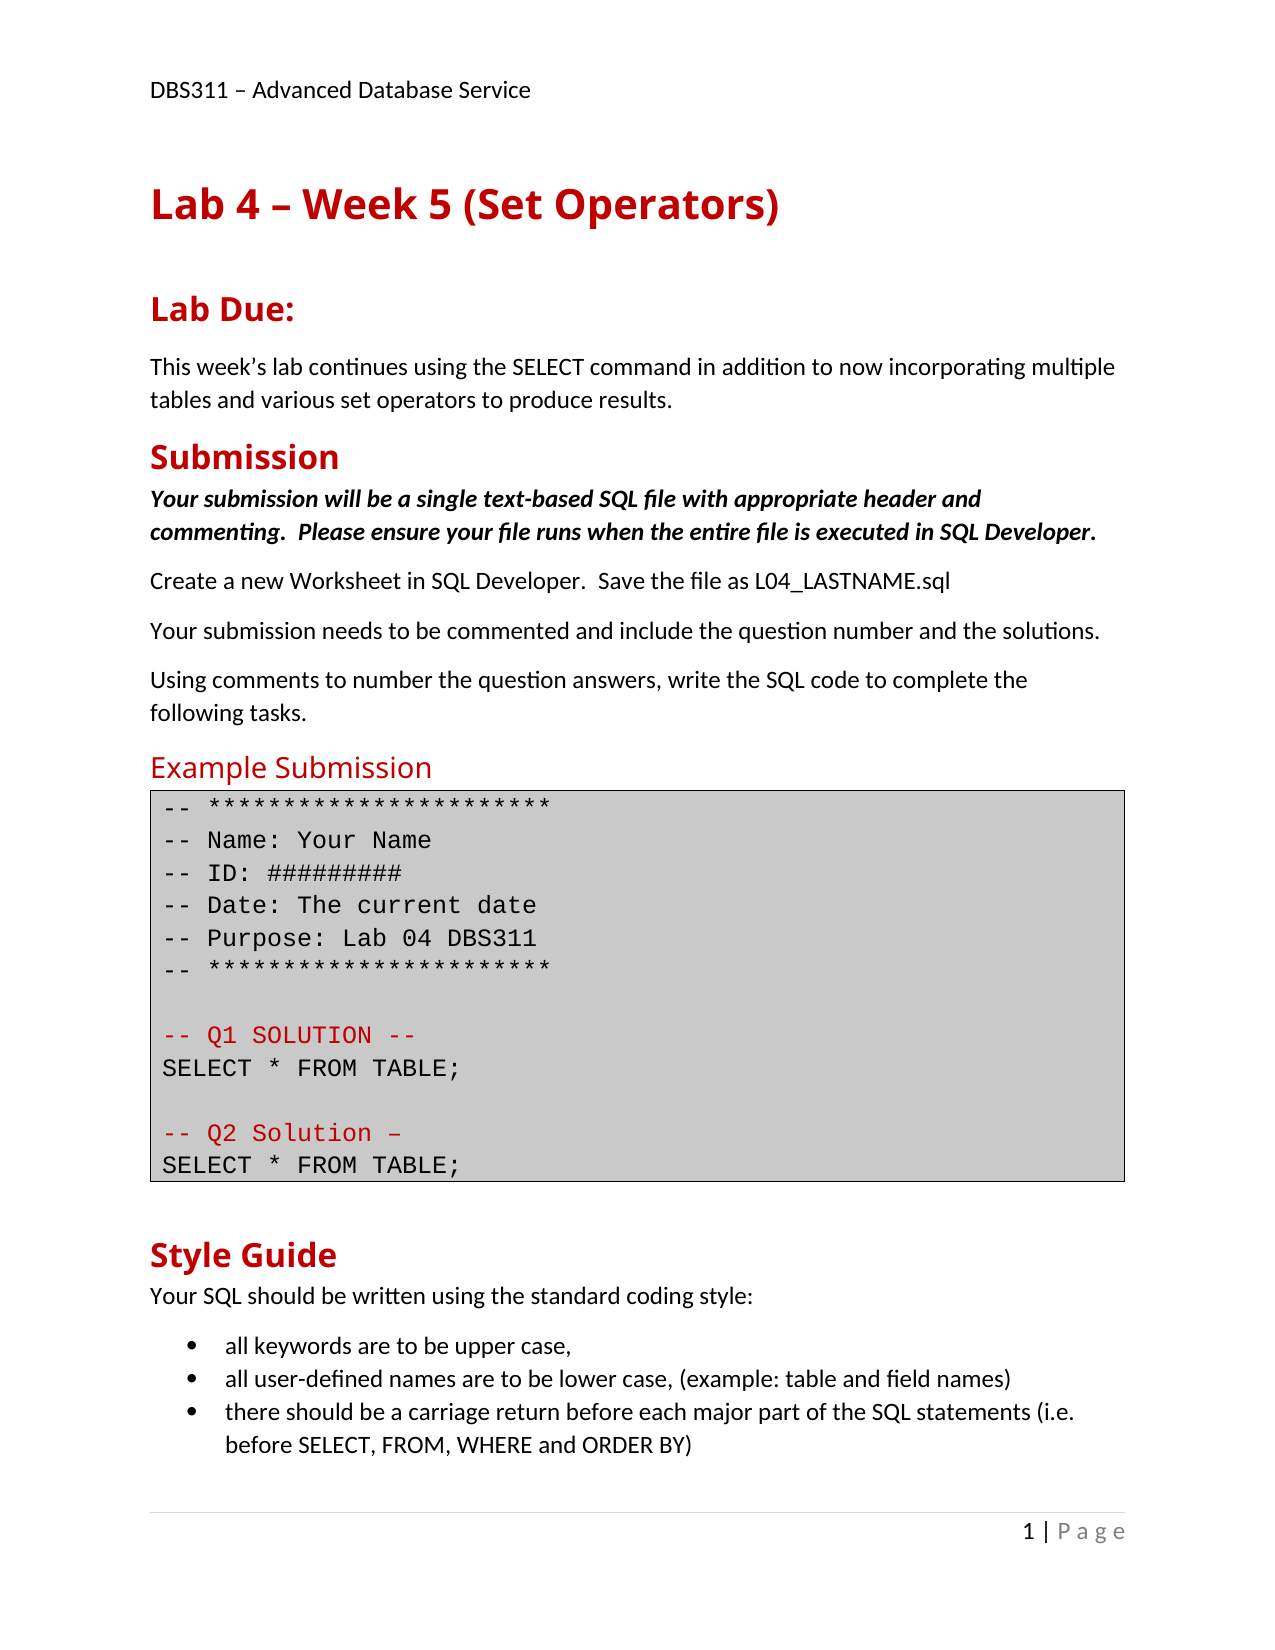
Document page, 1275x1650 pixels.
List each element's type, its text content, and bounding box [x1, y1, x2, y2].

text Create a new Worksheet in SQL Developer. Save the file as L04_LASTNAME.sql [150, 565, 1125, 596]
list there should be a carriage return before each major part of the SQL statements (i.e. before SELECT, FROM, WHERE and ORDER BY) [187, 1396, 1125, 1459]
text Your submission will be a single text-based SQL file with appropriate header and commenting. Please ensure your file runs when the entire file is executed in SQL Developer. [150, 483, 1125, 546]
text Your SQL should be written using the standard coding style: [150, 1281, 1125, 1311]
text Example Submission [150, 747, 1125, 787]
text Lab Due: [150, 286, 1125, 331]
subtitle Lab 4 – Week 5 (Set Operators) [150, 175, 1125, 232]
text Using comments to number the question answers, write the SQL code to complete the following tasks. [150, 664, 1125, 728]
list all keywords are to be upper case, [187, 1330, 1125, 1361]
list all user-defined names are to be lower case, (example: table and field names) [187, 1363, 1125, 1393]
subtitle Submission [150, 434, 1125, 479]
subtitle Style Guide [150, 1232, 1125, 1277]
text This week’s lab continues using the SELECT command in addition to now incorporating multiple tables and various set operators to produce results. [150, 351, 1125, 415]
text Your submission needs to be commented and include the question number and the solutions. [150, 615, 1125, 646]
table_header -- *********************** -- Name: Your Name -- ID: ######### -- Date: The current date -- Purpose: Lab 04 DBS311 -- *********************** -- Q1 SOLUTION -- SELECT * FROM TABLE; -- Q2 Solution – SELECT * FROM TABLE; [151, 791, 1124, 1181]
